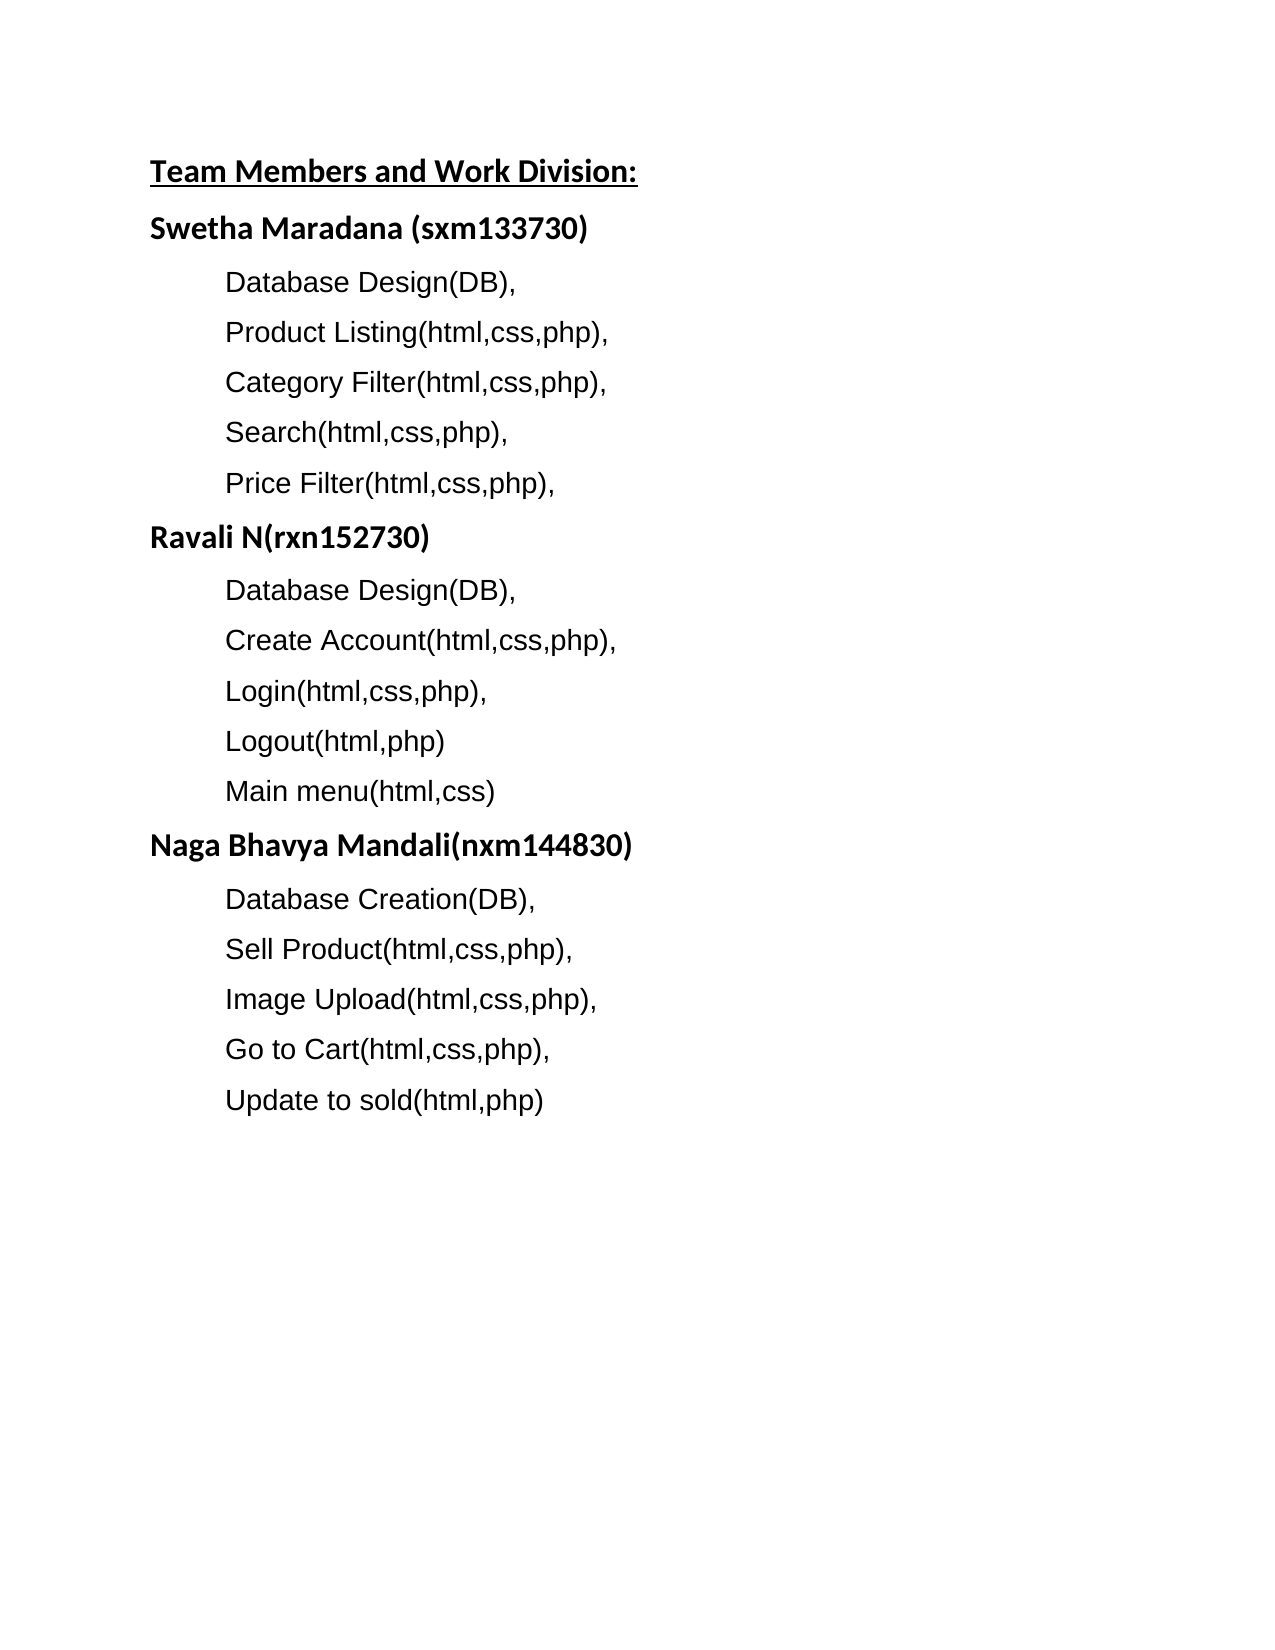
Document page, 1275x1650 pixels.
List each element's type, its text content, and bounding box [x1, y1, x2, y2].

text Search(html,css,php), [150, 415, 1125, 449]
text Team Members and Work Division: [150, 150, 1125, 191]
text Ravali N(rxn152730) [150, 516, 1125, 557]
text Image Upload(html,css,php), [150, 982, 1125, 1016]
text Product Listing(html,css,php), [150, 315, 1125, 348]
text Update to sold(html,php) [150, 1082, 1125, 1116]
text Naga Bhavya Mandali(nxm144830) [150, 824, 1125, 865]
text Create Account(html,css,php), [150, 623, 1125, 657]
text Sell Product(html,css,php), [150, 932, 1125, 965]
text Category Filter(html,css,php), [150, 365, 1125, 399]
text Price Filter(html,css,php), [150, 466, 1125, 499]
text Swetha Maradana (sxm133730) [150, 207, 1125, 248]
text Logout(html,php) [150, 724, 1125, 757]
text Database Design(DB), [150, 573, 1125, 607]
text Go to Cart(html,css,php), [150, 1032, 1125, 1066]
text Database Design(DB), [150, 265, 1125, 298]
text Login(html,css,php), [150, 674, 1125, 707]
text Database Creation(DB), [150, 882, 1125, 915]
text Main menu(html,css) [150, 774, 1125, 808]
